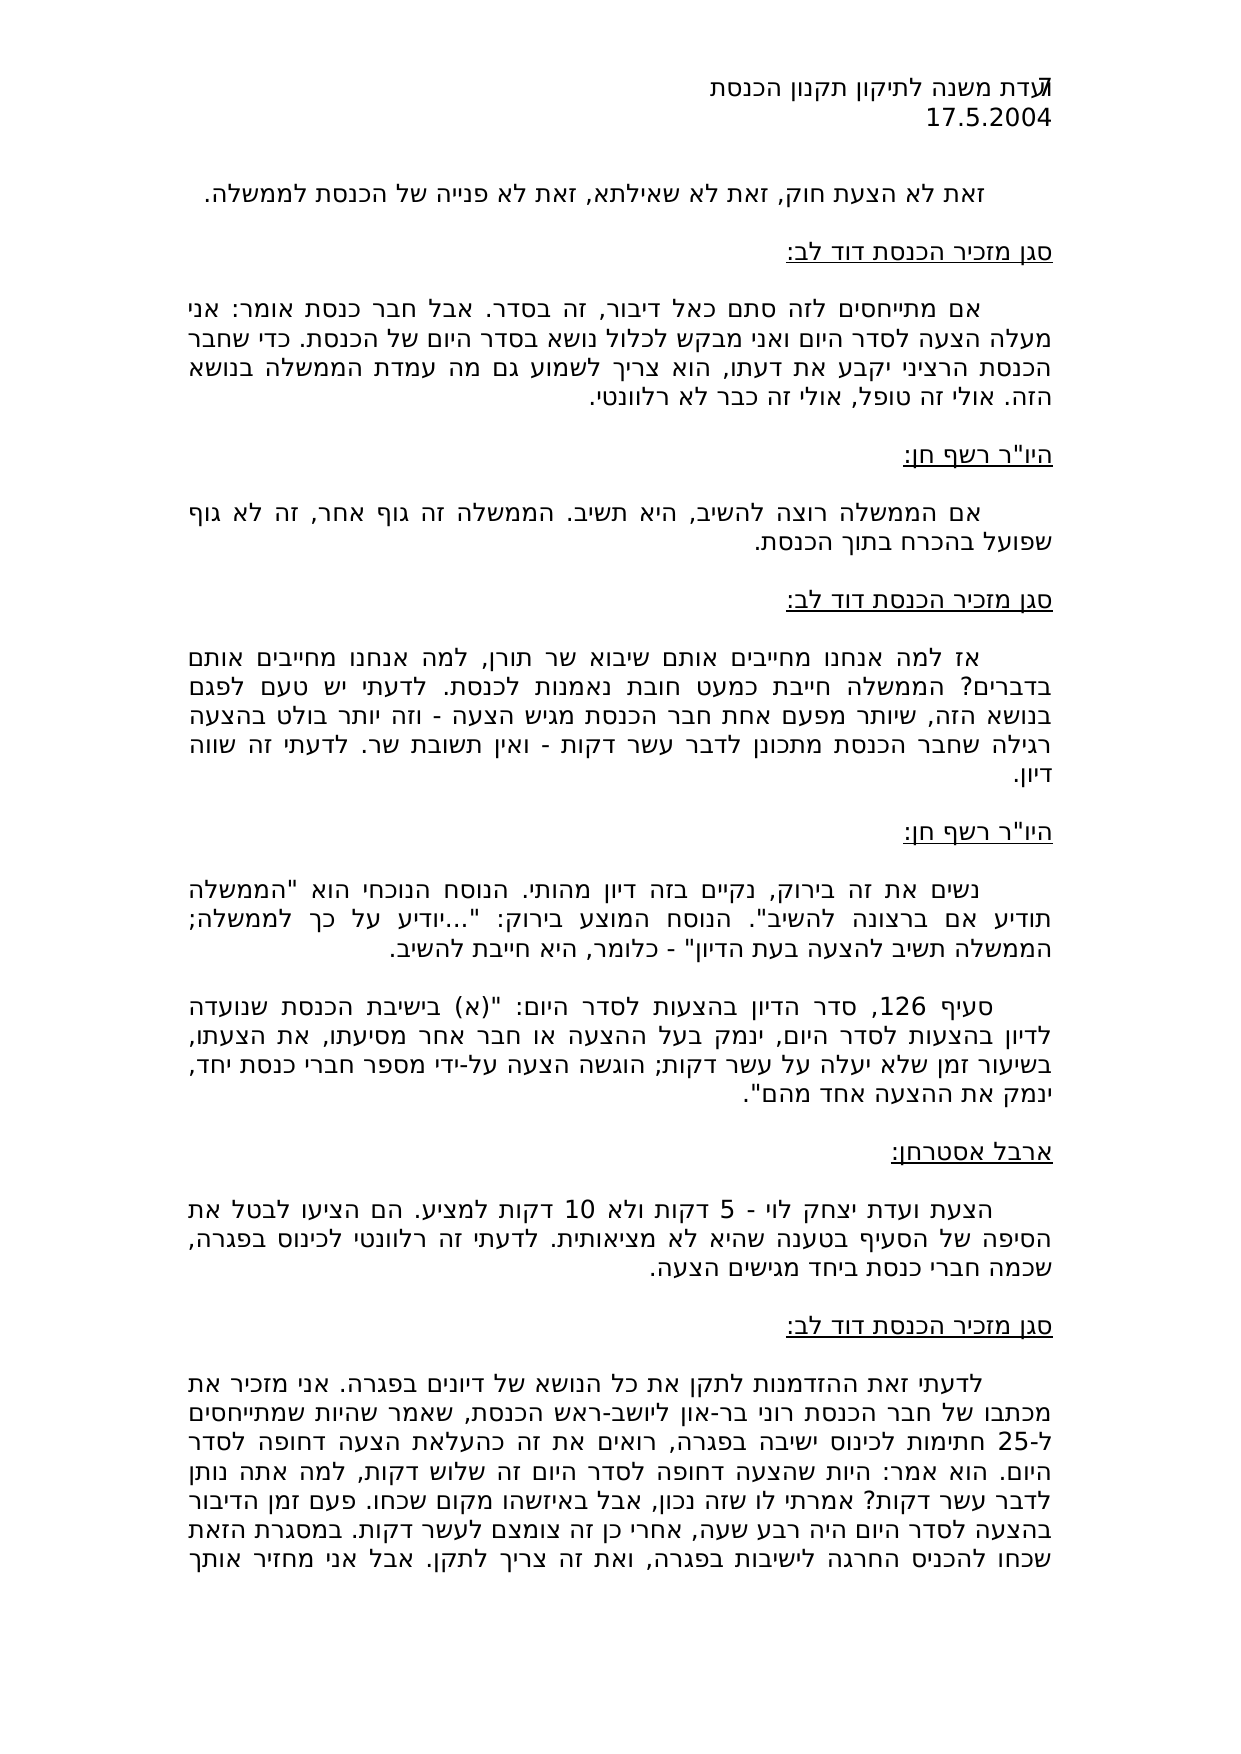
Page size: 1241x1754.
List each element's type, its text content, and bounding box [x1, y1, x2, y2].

text זאת לא הצעת חוק, זאת לא שאילתא, זאת לא פנייה של הכנסת לממשלה. [187, 179, 1053, 208]
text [187, 1369, 1053, 1573]
text אם מתייחסים לזה סתם כאל דיבור, זה בסדר. אבל חבר כנסת אומר: אני מעלה הצעה לסדר היום ואני מבקש לכלול נושא בסדר היום של הכנסת. כדי שחבר הכנסת הרציני יקבע את דעתו, הוא צריך לשמוע גם מה עמדת הממשלה בנושא הזה. אולי זה טופל, אולי זה כבר לא רלוונטי. [187, 294, 1053, 411]
text היו"ר רשף חן: [187, 817, 1053, 847]
text היו"ר רשף חן: [187, 440, 1053, 469]
text סגן מזכיר הכנסת דוד לב: [187, 237, 1053, 266]
text סגן מזכיר הכנסת דוד לב: [187, 585, 1053, 614]
text אז למה אנחנו מחייבים אותם שיבוא שר תורן, למה אנחנו מחייבים אותם בדברים? הממשלה חייבת כמעט חובת נאמנות לכנסת. לדעתי יש טעם לפגם בנושא הזה, שיותר מפעם אחת חבר הכנסת מגיש הצעה - וזה יותר בולט בהצעה רגילה שחבר הכנסת מתכונן לדבר עשר דקות - ואין תשובת שר. לדעתי זה שווה דיון. [187, 643, 1053, 789]
text סעיף 126, סדר הדיון בהצעות לסדר היום: "(א) בישיבת הכנסת שנועדה לדיון בהצעות לסדר היום, ינמק בעל ההצעה או חבר אחר מסיעתו, את הצעתו, בשיעור זמן שלא יעלה על עשר דקות; הוגשה הצעה על-ידי מספר חברי כנסת יחד, ינמק את ההצעה אחד מהם". [187, 992, 1053, 1108]
text הצעת ועדת יצחק לוי - 5 דקות ולא 10 דקות למציע. הם הציעו לבטל את הסיפה של הסעיף בטענה שהיא לא מציאותית. לדעתי זה רלוונטי לכינוס בפגרה, שכמה חברי כנסת ביחד מגישים הצעה. [187, 1195, 1053, 1282]
text אם הממשלה רוצה להשיב, היא תשיב. הממשלה זה גוף אחר, זה לא גוף שפועל בהכרח בתוך הכנסת. [187, 498, 1053, 556]
text סגן מזכיר הכנסת דוד לב: [187, 1311, 1053, 1340]
text נשים את זה בירוק, נקיים בזה דיון מהותי. הנוסח הנוכחי הוא "הממשלה תודיע אם ברצונה להשיב". הנוסח המוצע בירוק: "...יודיע על כך לממשלה; הממשלה תשיב להצעה בעת הדיון" - כלומר, היא חייבת להשיב. [187, 875, 1053, 963]
text ארבל אסטרחן: [187, 1137, 1053, 1166]
